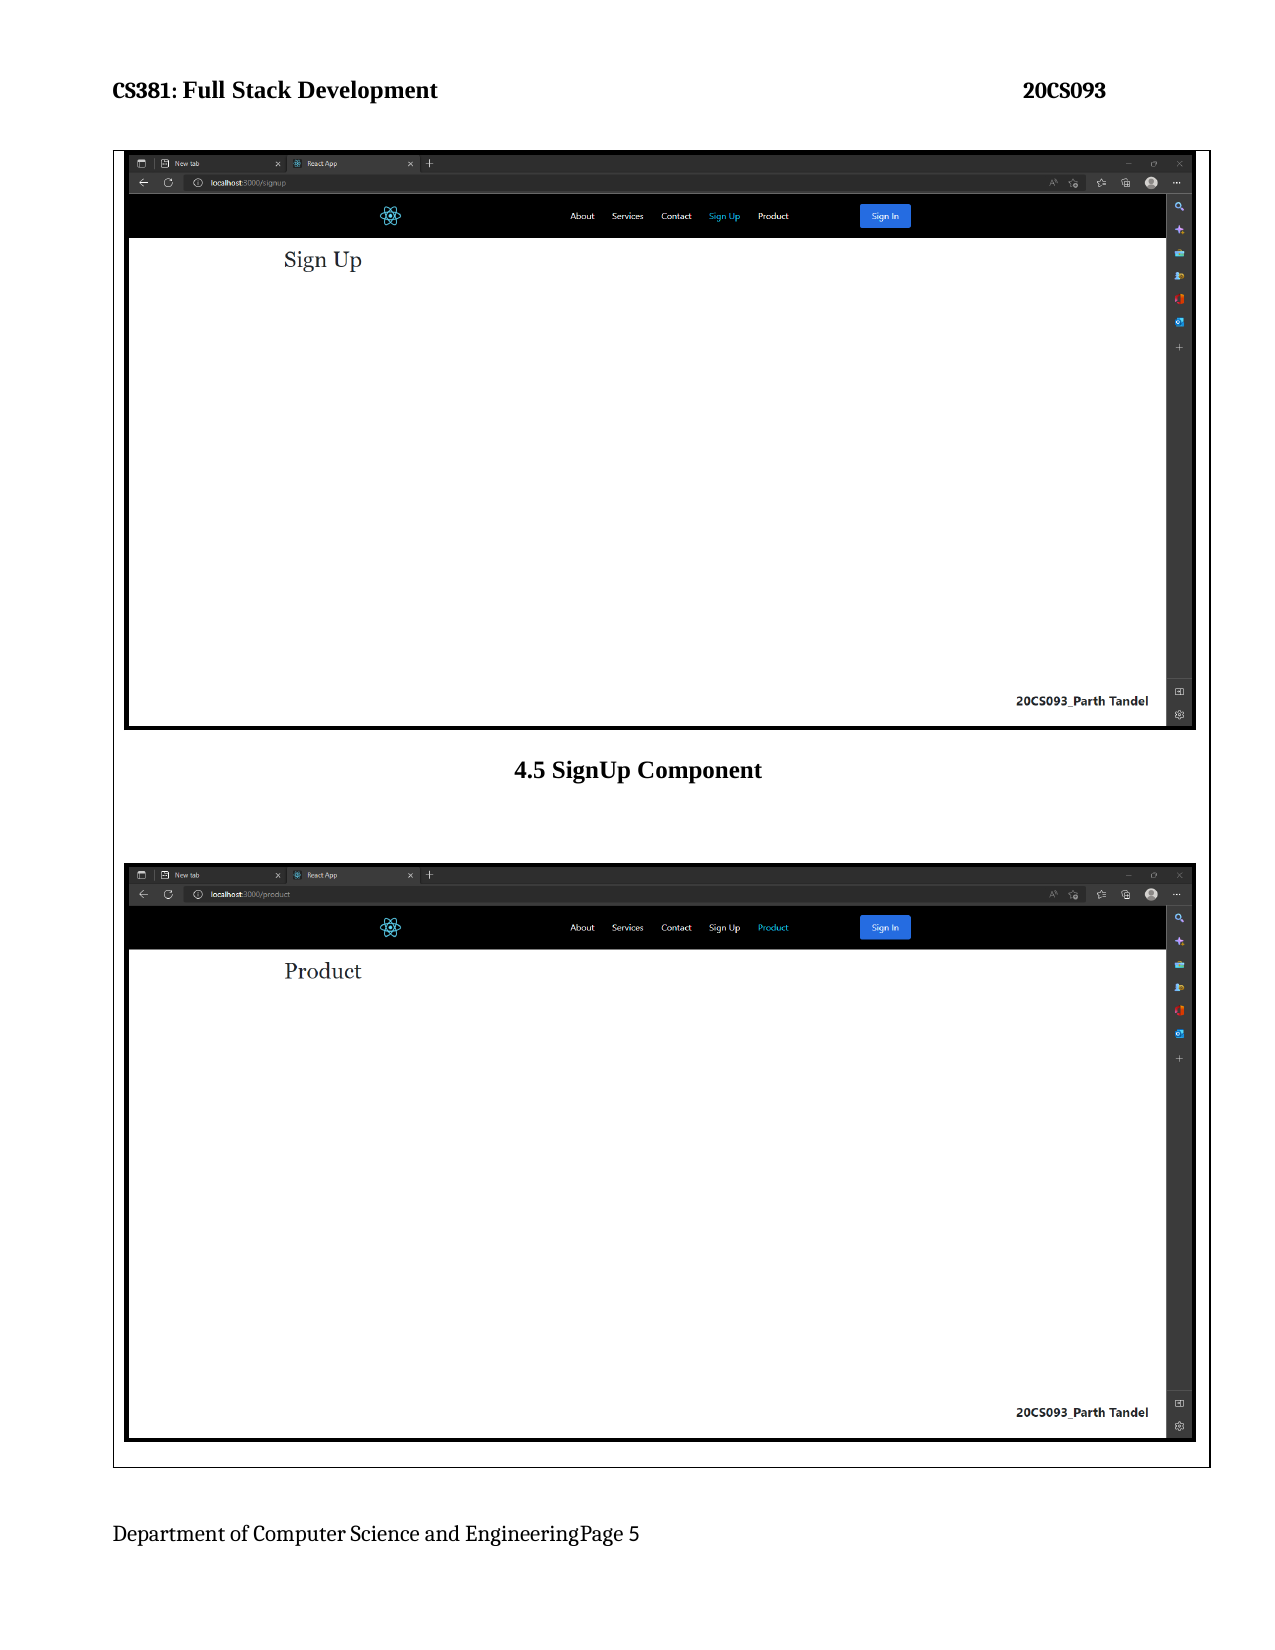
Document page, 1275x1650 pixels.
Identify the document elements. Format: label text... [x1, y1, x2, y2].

picture [129, 155, 1192, 726]
picture [129, 867, 1192, 1438]
